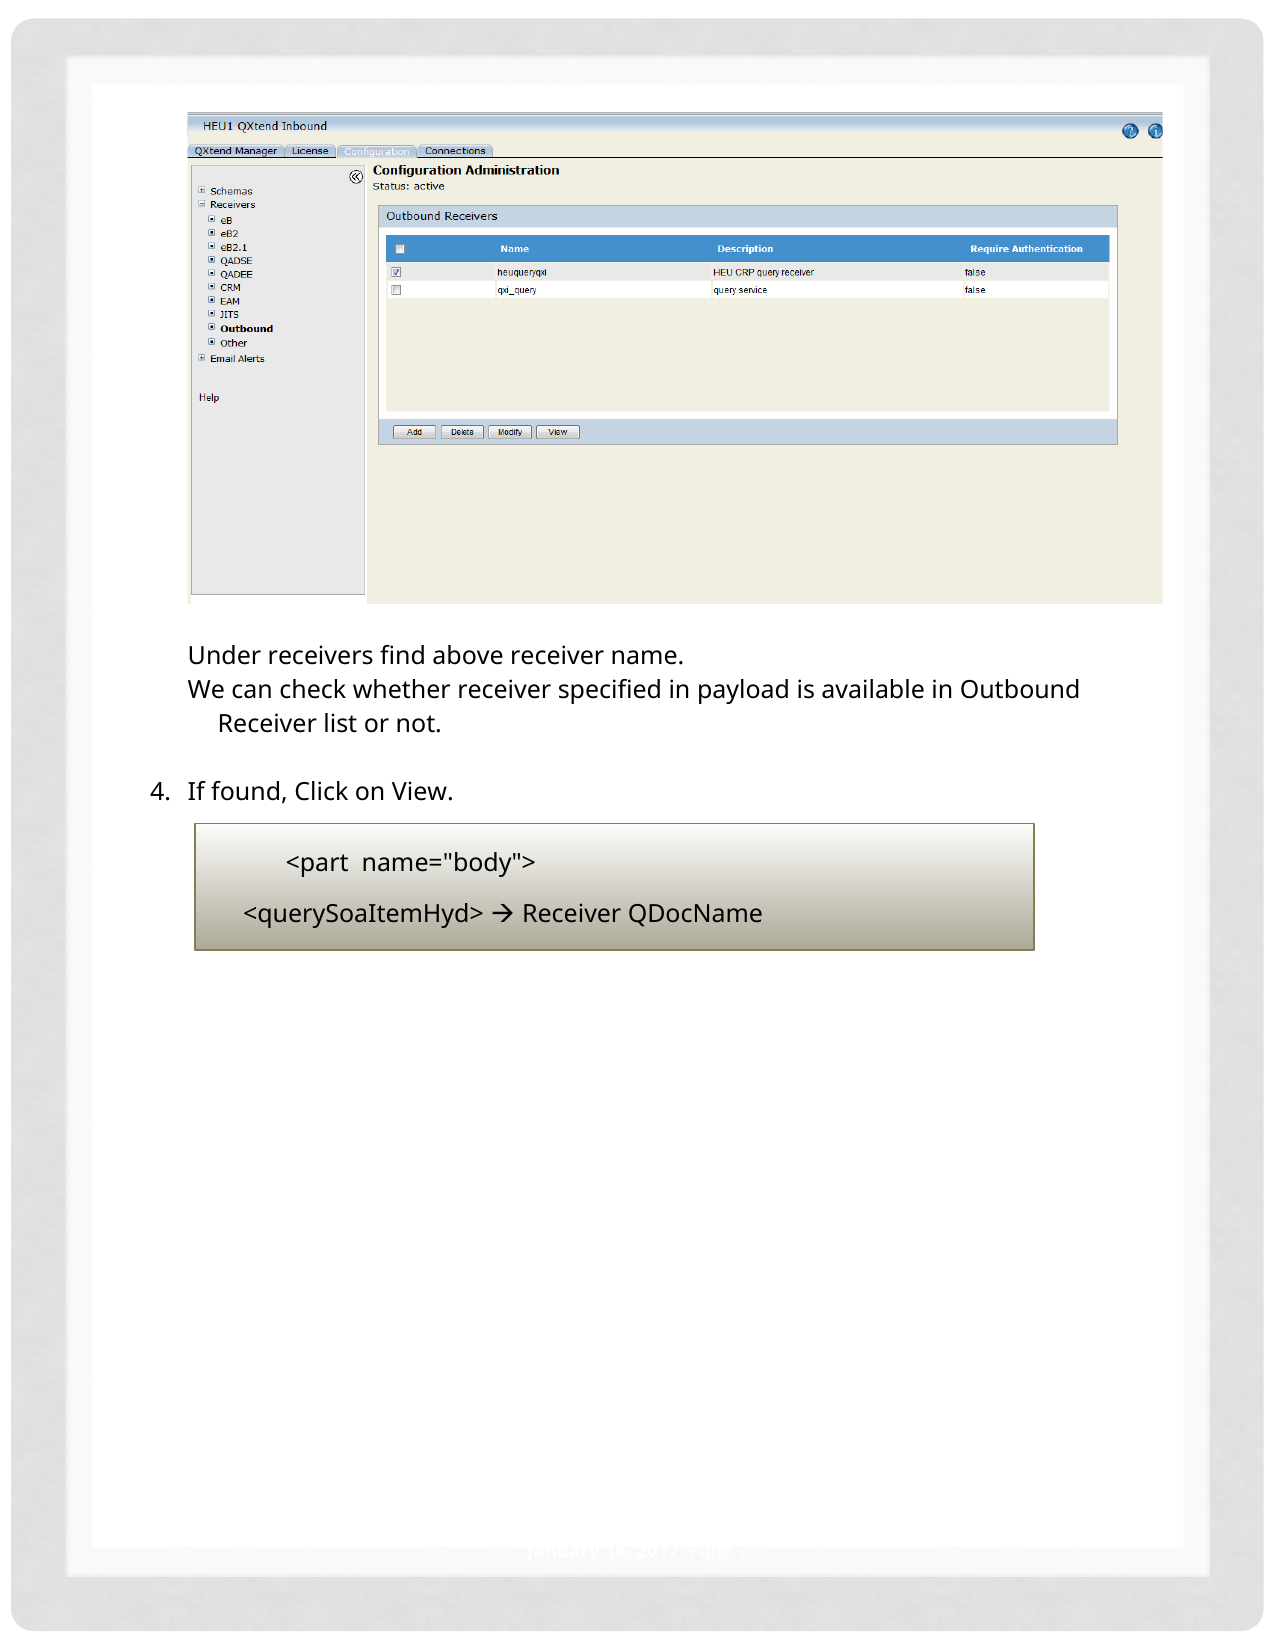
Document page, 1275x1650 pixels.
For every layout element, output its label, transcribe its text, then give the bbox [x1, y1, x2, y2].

list We can check whether receiver specified in payload is available in Outbound Receiver list or not. [187, 672, 1162, 740]
list Under receivers find above receiver name. [187, 638, 1162, 672]
picture [187, 112, 1163, 604]
list If found, Click on View. [150, 774, 1162, 808]
